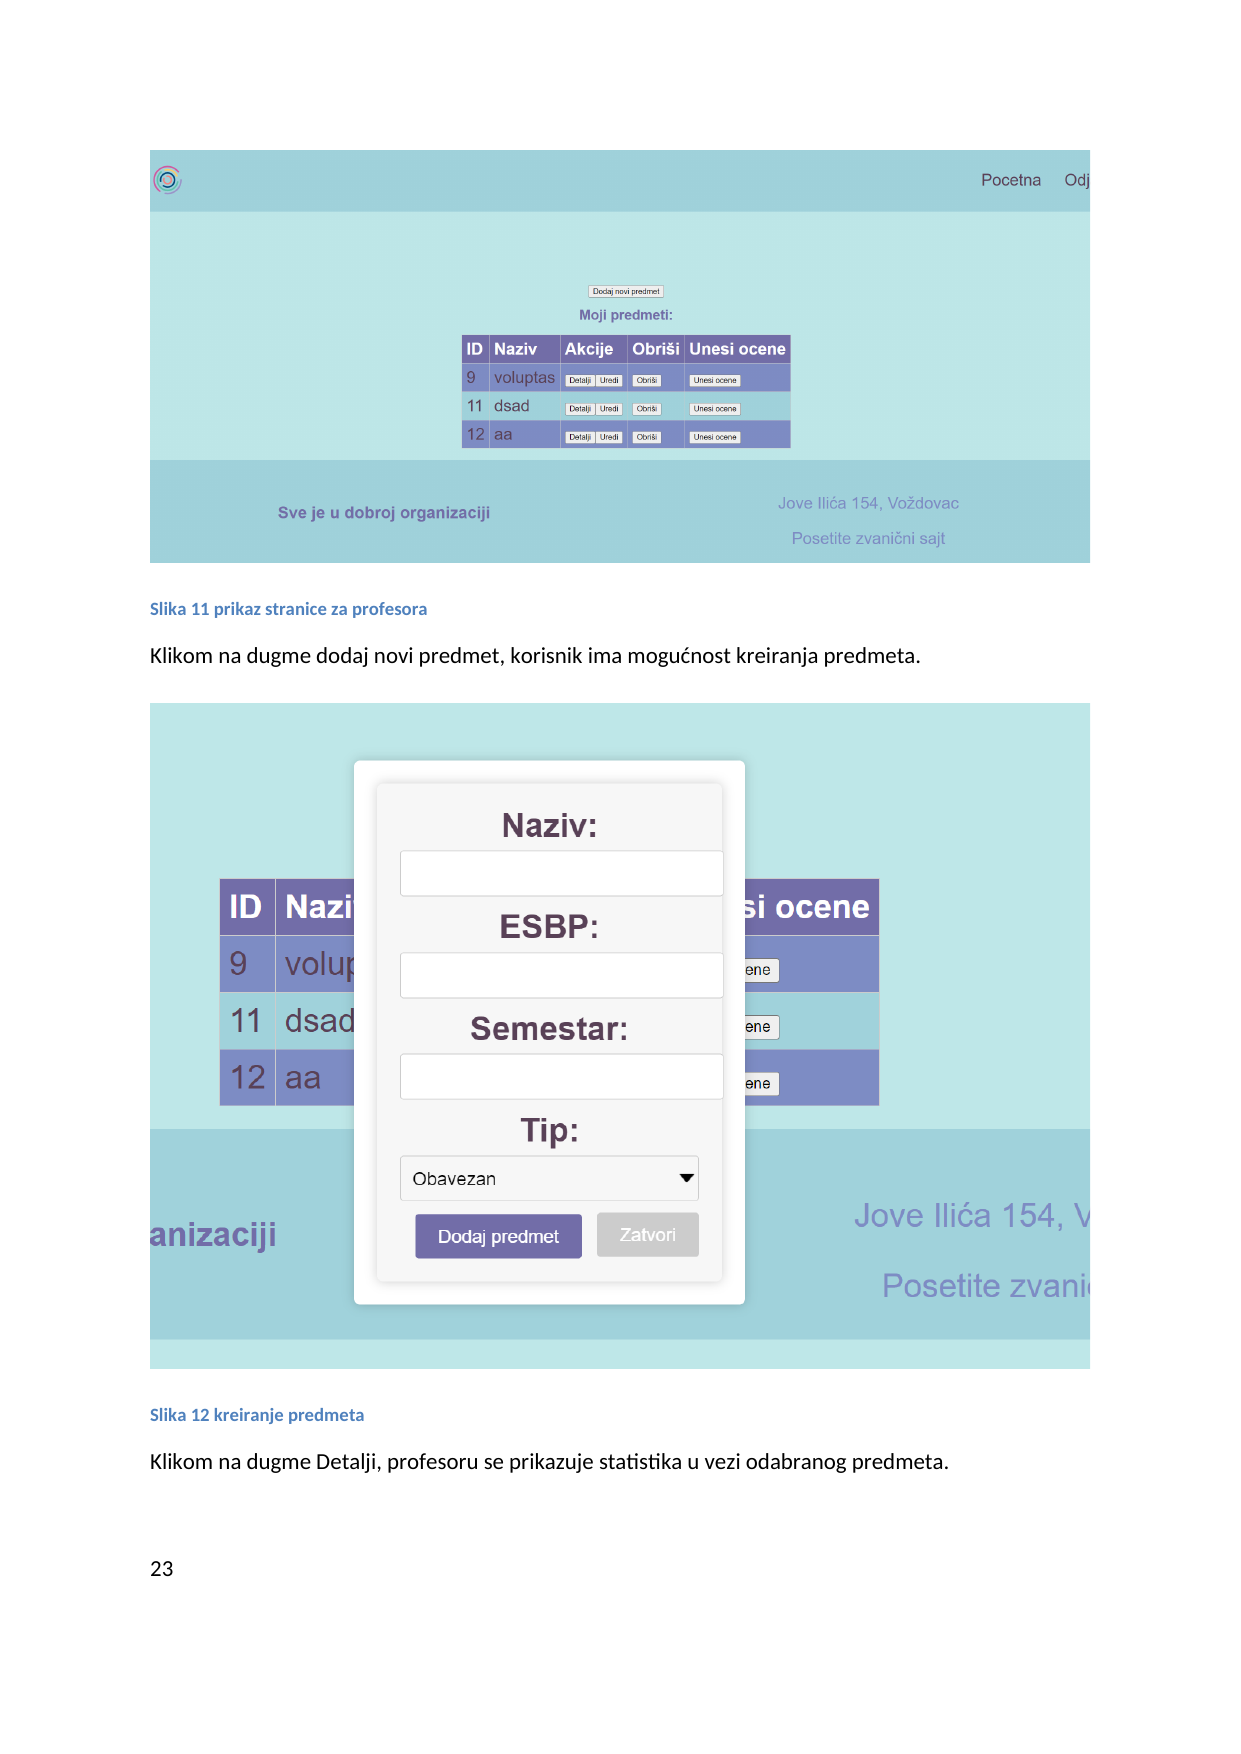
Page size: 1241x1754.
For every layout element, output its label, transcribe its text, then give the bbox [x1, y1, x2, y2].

picture [150, 150, 1091, 563]
text Klikom na dugme Detalji, profesoru se prikazuje statistika u vezi odabranog predmeta. [150, 1447, 1090, 1475]
picture [150, 703, 1091, 1369]
text Slika 12 kreiranje predmeta [150, 1403, 1090, 1426]
text Klikom na dugme dodaj novi predmet, korisnik ima mogućnost kreiranja predmeta. [150, 641, 1090, 669]
text Slika 11 prikaz stranice za profesora [150, 597, 1090, 620]
